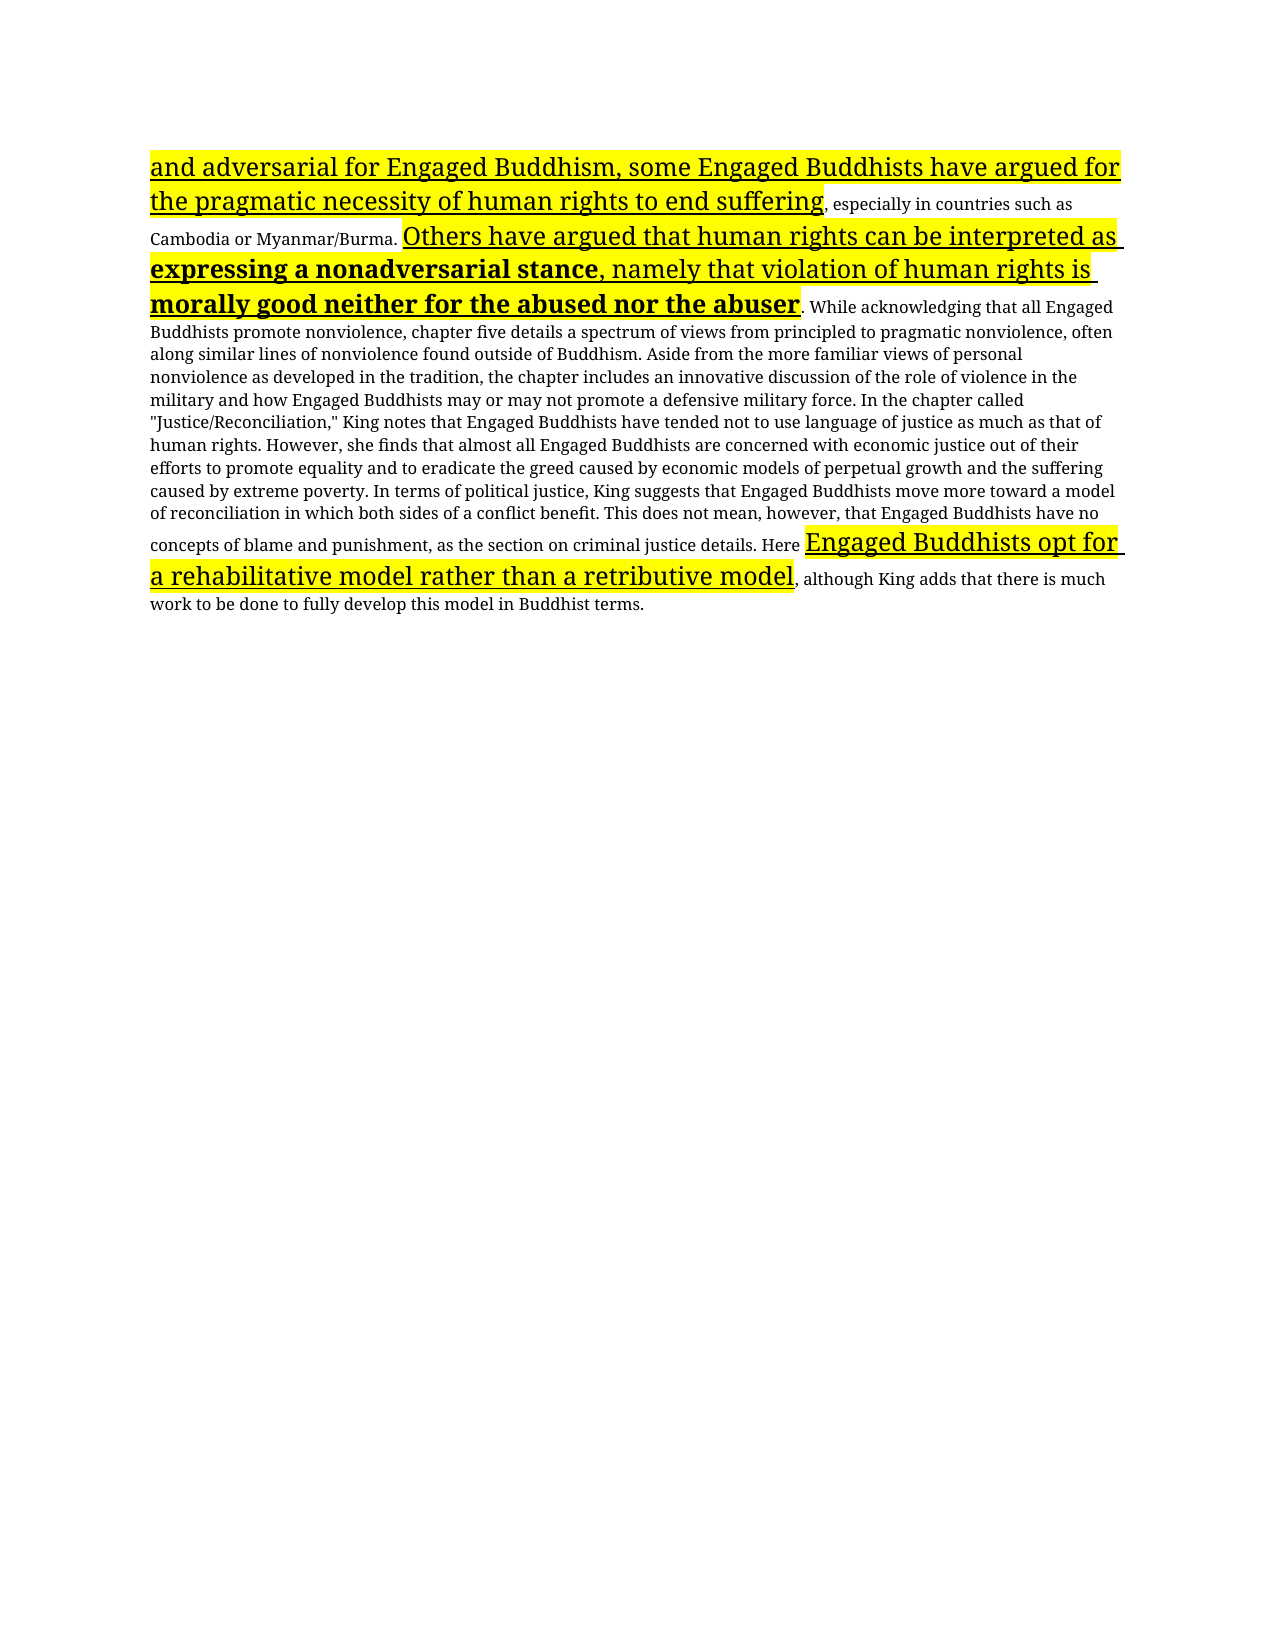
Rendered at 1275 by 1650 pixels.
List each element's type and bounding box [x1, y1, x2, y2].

text [150, 150, 1125, 616]
